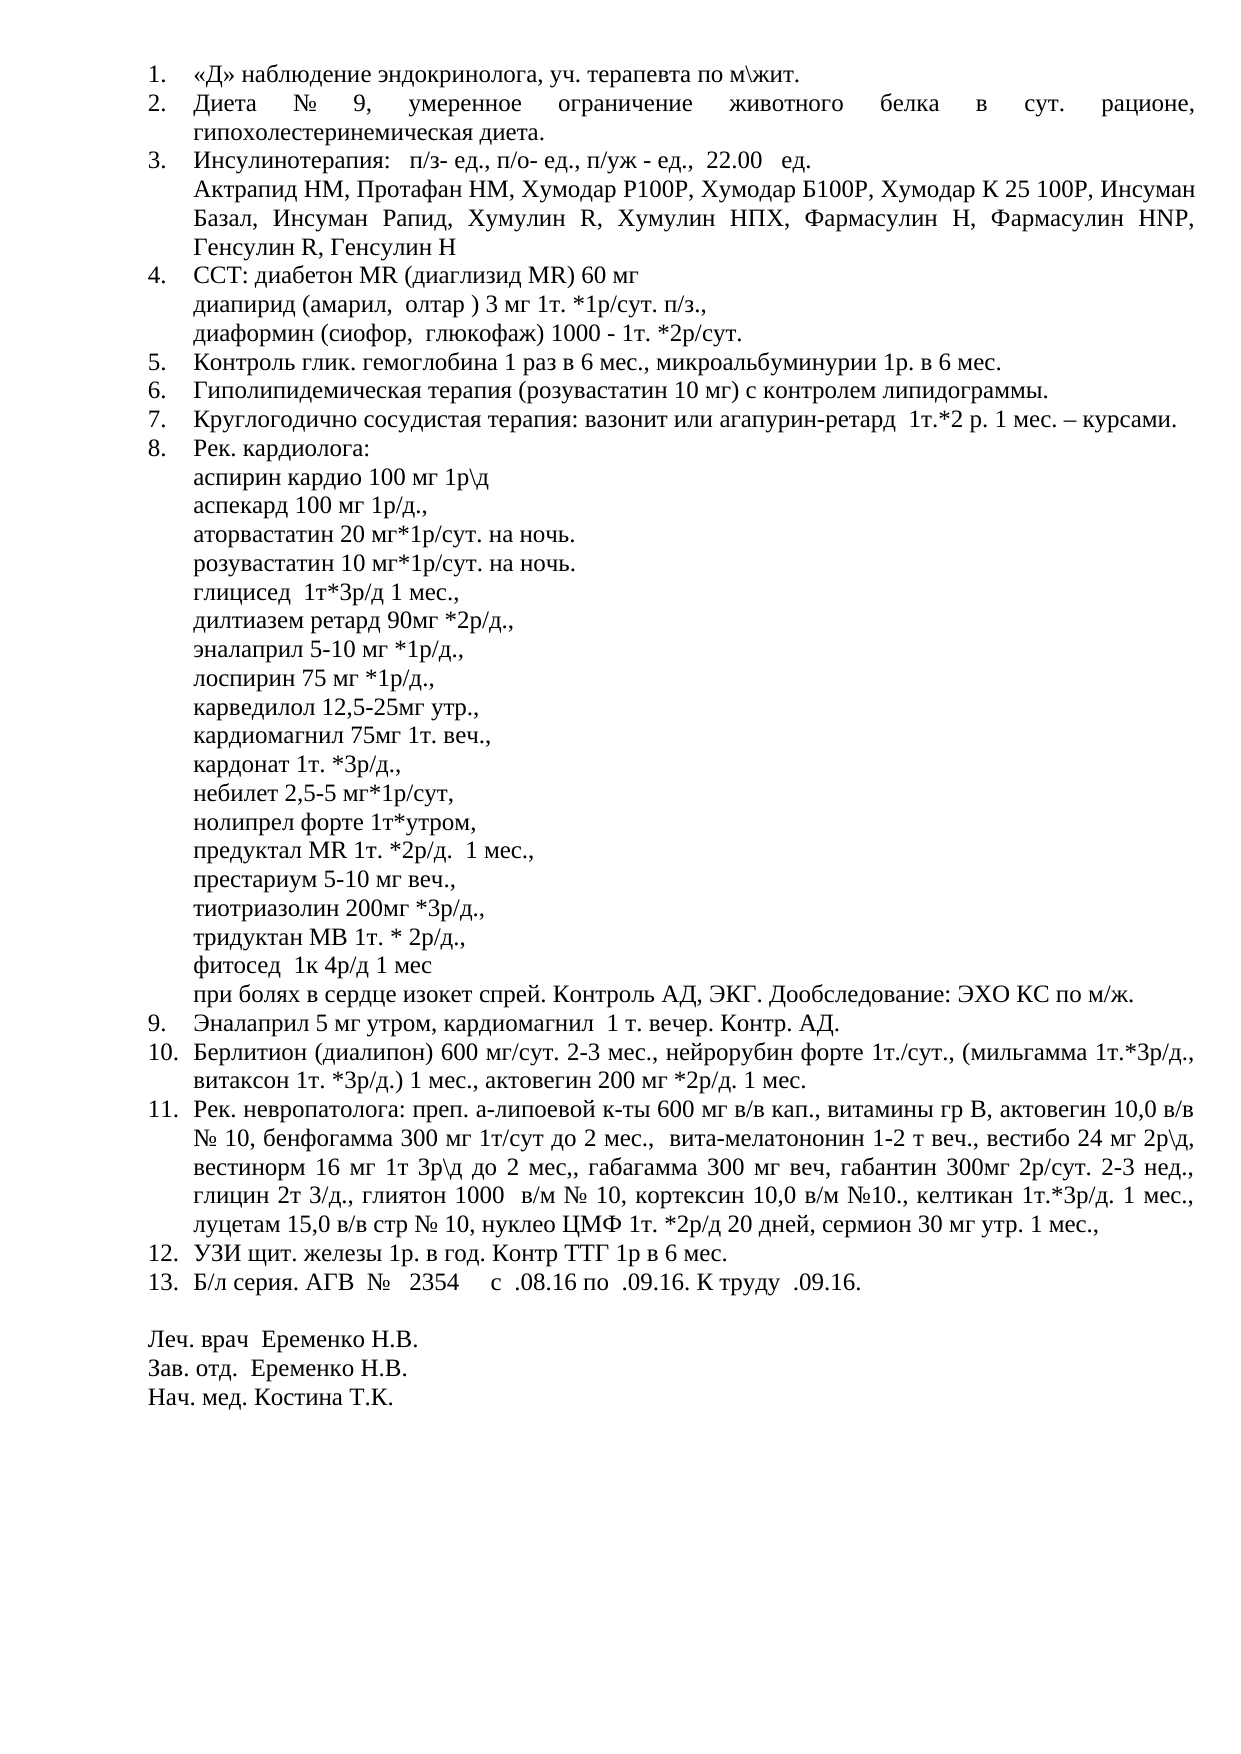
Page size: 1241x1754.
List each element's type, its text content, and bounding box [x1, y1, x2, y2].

text аторвастатин 20 мг*1р/сут. на ночь. [193, 519, 1196, 548]
text при болях в сердце изокет спрей. Контроль АД, ЭКГ. Дообследование: ЭХО КС по м/ж. [193, 979, 1196, 1008]
text глицисед 1т*3р/д 1 мес., [193, 577, 1196, 605]
list ССТ: диабетон МR (диаглизид МR) 60 мг [148, 260, 1196, 289]
text кардиомагнил 75мг 1т. веч., [193, 720, 1196, 749]
text престариум 5-10 мг веч., [193, 864, 1196, 893]
list Берлитион (диалипон) 600 мг/сут. 2-3 мес., нейрорубин форте 1т./сут., (мильгамма 1т.*3р/д., витаксон 1т. *3р/д.) 1 мес., актовегин 200 мг *2р/д. 1 мес. [148, 1037, 1196, 1094]
list Рек. кардиолога: [148, 433, 1196, 462]
list УЗИ щит. железы 1р. в год. Контр ТТГ 1р в 6 мес. [148, 1238, 1196, 1267]
list Инсулинотерапия: п/з- ед., п/о- ед., п/уж - ед., 22.00 ед. [148, 145, 1196, 174]
list «Д» наблюдение эндокринолога, уч. терапевта по м\жит. [148, 59, 1196, 88]
list Эналаприл 5 мг утром, кардиомагнил 1 т. вечер. Контр. АД. [148, 1008, 1196, 1037]
text кардонат 1т. *3р/д., [193, 749, 1196, 778]
list Диета № 9, умеренное ограничение животного белка в сут. рационе, гипохолестеринемическая диета. [148, 88, 1196, 145]
text нолипрел форте 1т*утром, [193, 807, 1196, 835]
text тиотриазолин 200мг *3р/д., [193, 893, 1196, 922]
subtitle Леч. врач Еременко Н.В. [148, 1324, 1196, 1353]
text дилтиазем ретард 90мг *2р/д., [193, 605, 1196, 634]
text фитосед 1к 4р/д 1 мес [193, 950, 1196, 979]
text аспекард 100 мг 1р/д., [193, 490, 1196, 519]
text карведилол 12,5-25мг утр., [193, 692, 1196, 720]
list Рек. невропатолога: преп. а-липоевой к-ты 600 мг в/в кап., витамины гр В, актовегин 10,0 в/в № 10, бенфогамма 300 мг 1т/сут до 2 мес., вита-мелатононин 1-2 т веч., вестибо 24 мг 2р\д, вестинорм 16 мг 1т 3р\д до 2 мес,, габагамма 300 мг веч, габантин 300мг 2р/сут. 2-3 нед., глицин 2т 3/д., глиятон 1000 в/м № 10, кортексин 10,0 в/м №10., келтикан 1т.*3р/д. 1 мес., луцетам 15,0 в/в стр № 10, нуклео ЦМФ 1т. *2р/д 20 дней, сермион 30 мг утр. 1 мес., [148, 1094, 1196, 1238]
list Гиполипидемическая терапия (розувастатин 10 мг) с контролем липидограммы. [148, 375, 1196, 404]
list Б/л серия. АГВ № 2354 с .08.16 по .09.16. К труду .09.16. [148, 1267, 1196, 1295]
text эналаприл 5-10 мг *1р/д., [193, 634, 1196, 663]
list Контроль глик. гемоглобина 1 раз в 6 мес., микроальбуминурии 1р. в 6 мес. [148, 347, 1196, 375]
text диаформин (сиофор, глюкофаж) 1000 - 1т. *2р/сут. [193, 318, 1196, 347]
text аспирин кардио 100 мг 1р\д [193, 462, 1196, 490]
text небилет 2,5-5 мг*1р/сут, [193, 778, 1196, 807]
text предуктал МR 1т. *2р/д. 1 мес., [193, 835, 1196, 864]
text тридуктан МВ 1т. * 2р/д., [193, 922, 1196, 950]
text лоспирин 75 мг *1р/д., [193, 663, 1196, 692]
text розувастатин 10 мг*1р/сут. на ночь. [193, 548, 1196, 577]
text диапирид (амарил, олтар ) 3 мг 1т. *1р/сут. п/з., [193, 289, 1196, 318]
list Круглогодично сосудистая терапия: вазонит или агапурин-ретард 1т.*2 р. 1 мес. – курсами. [148, 404, 1196, 433]
text Актрапид НМ, Протафан НМ, Хумодар Р100Р, Хумодар Б100Р, Хумодар К 25 100Р, Инсуман Базал, Инсуман Рапид, Хумулин R, Хумулин НПХ, Фармасулин Н, Фармасулин НNР, Генсулин R, Генсулин Н [193, 174, 1196, 260]
text Зав. отд. Еременко Н.В. [148, 1353, 1196, 1382]
text Нач. мед. Костина Т.К. [148, 1382, 1196, 1410]
